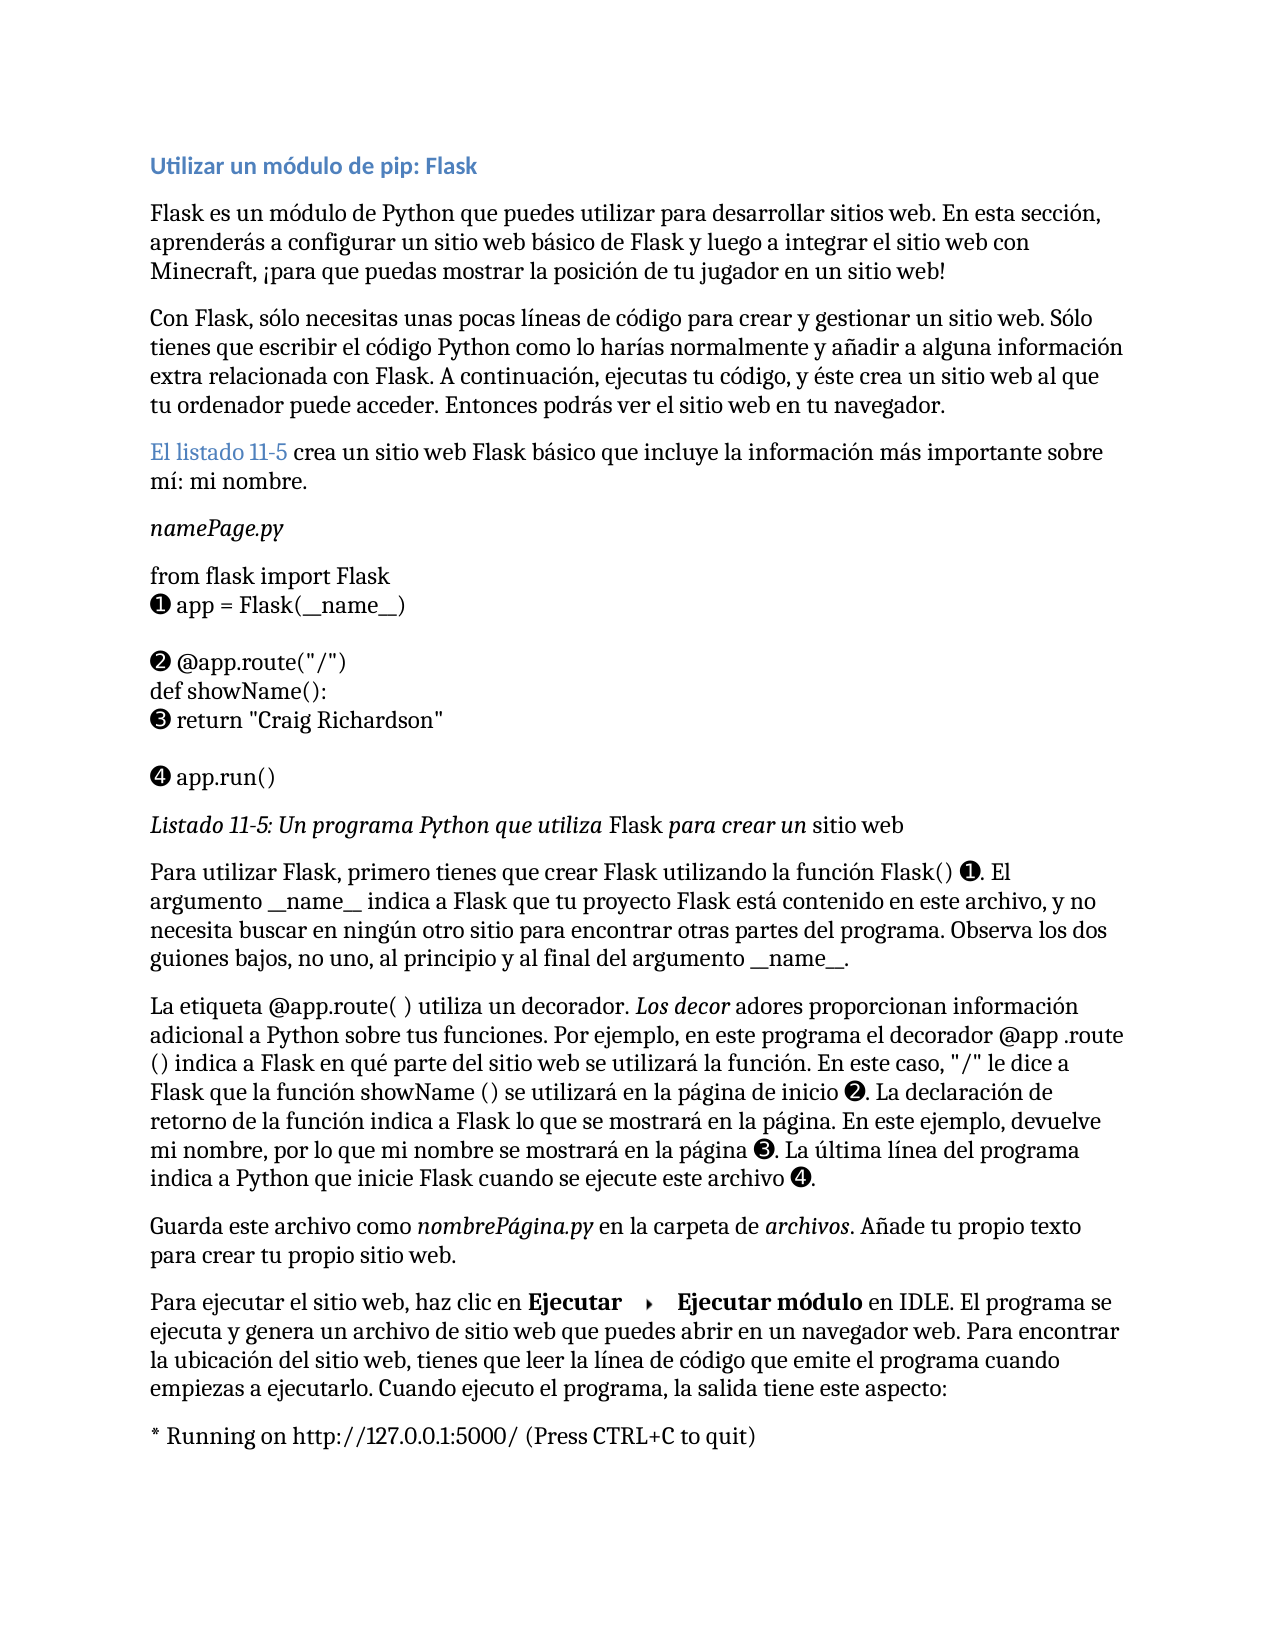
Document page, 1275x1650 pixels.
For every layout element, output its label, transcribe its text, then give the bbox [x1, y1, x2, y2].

text El listado 11-5 crea un sitio web Flask básico que incluye la información más importante sobre mí: mi nombre. [150, 438, 1125, 496]
text Listado 11-5: Un programa Python que utiliza Flask para crear un sitio web [150, 811, 1125, 839]
text * Running on http://127.0.0.1:5000/ (Press CTRL+C to quit) [150, 1422, 1125, 1451]
text Flask es un módulo de Python que puedes utilizar para desarrollar sitios web. En esta sección, aprenderás a configurar un sitio web básico de Flask y luego a integrar el sitio web con Minecraft, ¡para que puedas mostrar la posición de tu jugador en un sitio web! [150, 199, 1125, 286]
text from flask import Flask ➊ app = Flask(__name__) ➋ @app.route("/") def showName(): ➌ return "Craig Richardson" ➍ app.run() [150, 562, 1125, 792]
text Con Flask, sólo necesitas unas pocas líneas de código para crear y gestionar un sitio web. Sólo tienes que escribir el código Python como lo harías normalmente y añadir a alguna información extra relacionada con Flask. A continuación, ejecutas tu código, y éste crea un sitio web al que tu ordenador puede acceder. Entonces podrás ver el sitio web en tu navegador. [150, 304, 1125, 419]
text La etiqueta @app.route( ) utiliza un decorador. Los decor adores proporcionan información adicional a Python sobre tus funciones. Por ejemplo, en este programa el decorador @app .route () indica a Flask en qué parte del sitio web se utilizará la función. En este caso, "/" le dice a Flask que la función showName () se utilizará en la página de inicio ➋. La declaración de retorno de la función indica a Flask lo que se mostrará en la página. En este ejemplo, devuelve mi nombre, por lo que mi nombre se mostrará en la página ➌. La última línea del programa indica a Python que inicie Flask cuando se ejecute este archivo ➍. [150, 992, 1125, 1193]
text Guarda este archivo como nombrePágina.py en la carpeta de archivos. Añade tu propio texto para crear tu propio sitio web. [150, 1212, 1125, 1269]
text Para ejecutar el sitio web, haz clic en Ejecutar Ejecutar módulo en IDLE. El programa se ejecuta y genera un archivo de sitio web que puedes abrir en un navegador web. Para encontrar la ubicación del sitio web, tienes que leer la línea de código que emite el programa cuando empiezas a ejecutarlo. Cuando ejecuto el programa, la salida tiene este aspecto: [150, 1288, 1125, 1403]
picture [646, 1298, 653, 1311]
subtitle Utilizar un módulo de pip: Flask [150, 150, 1125, 181]
text Para utilizar Flask, primero tienes que crear Flask utilizando la función Flask() ➊. El argumento __name__ indica a Flask que tu proyecto Flask está contenido en este archivo, y no necesita buscar en ningún otro sitio para encontrar otras partes del programa. Observa los dos guiones bajos, no uno, al principio y al final del argumento __name__. [150, 858, 1125, 973]
text namePage.py [150, 514, 1125, 543]
